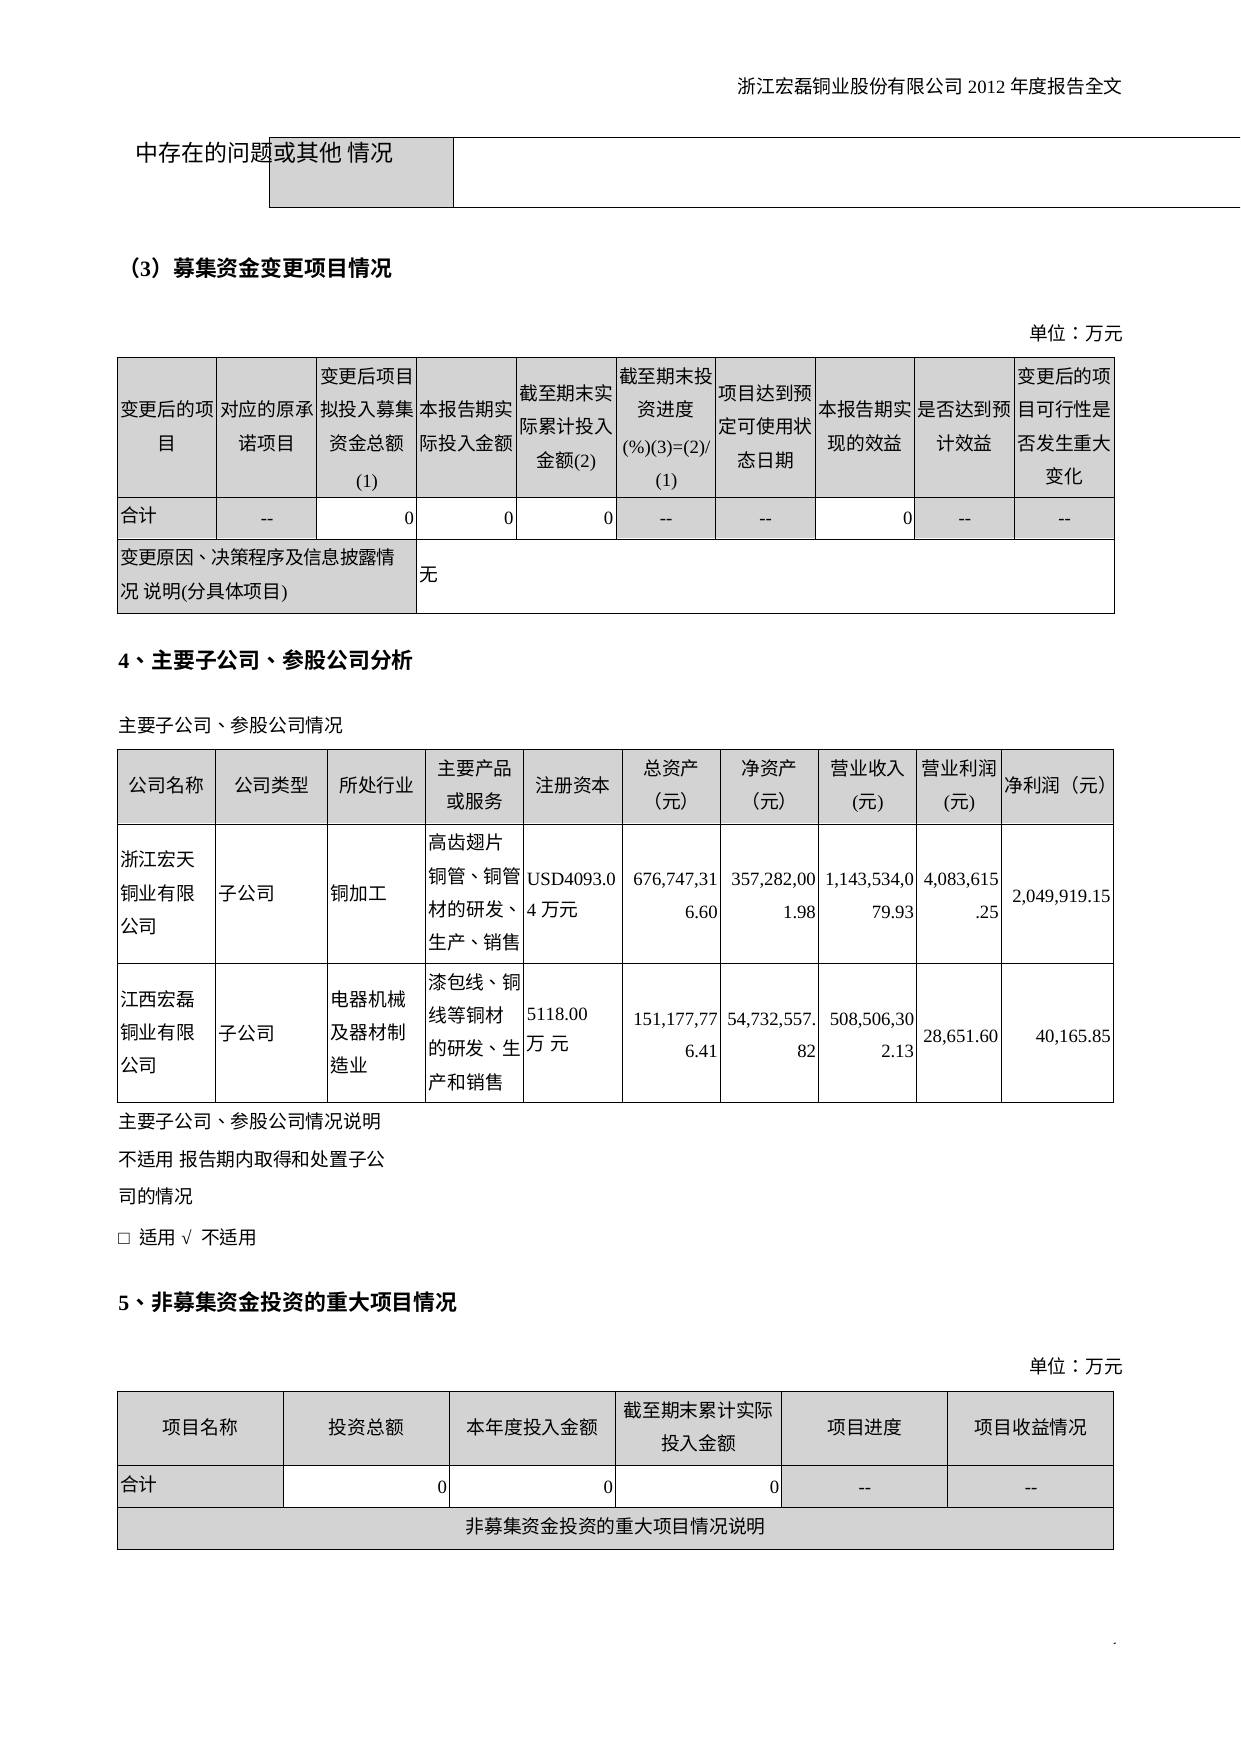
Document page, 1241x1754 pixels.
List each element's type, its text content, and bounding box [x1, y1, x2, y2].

table_cell 2,049,919.15 [1002, 825, 1113, 963]
table_header 净资产 （元） [721, 750, 818, 823]
table_cell 无 [417, 540, 1114, 613]
table_cell 江西宏磊 铜业有限 公司 [118, 964, 215, 1102]
table_cell 变更原因、决策程序及信息披露情况 说明(分具体项目) [118, 540, 416, 613]
table_cell 54,732,557. 82 [721, 964, 818, 1102]
table_cell -- [782, 1466, 947, 1507]
table_cell 28,651.60 [917, 964, 1001, 1102]
table_cell 非募集资金投资的重大项目情况说明 [118, 1508, 1113, 1549]
table_header 截至期末实 际累计投入 金额(2) [517, 358, 616, 497]
table_cell 0 [317, 498, 416, 538]
table_cell 0 [816, 498, 914, 538]
table_header 主要产品 或服务 [426, 750, 523, 823]
table_cell 0 [517, 498, 616, 538]
table_header 公司名称 [118, 750, 215, 823]
text 主要子公司、参股公司情况说明 不适用 报告期内取得和处置子公司的情况 [118, 1108, 402, 1209]
table_header 投资总额 [284, 1392, 449, 1465]
table_cell 漆包线、铜 线等铜材 的研发、生 产和销售 [426, 964, 523, 1102]
table_cell -- [716, 498, 815, 538]
table_cell USD4093.0 4 万元 [524, 825, 622, 963]
subtitle （3）募集资金变更项目情况 [118, 253, 1123, 283]
table_cell -- [1015, 498, 1114, 538]
table_header 截至期末累计实际 投入金额 [616, 1392, 781, 1465]
table_cell 0 [417, 498, 516, 538]
table_header 本年度投入金额 [450, 1392, 615, 1465]
table_header 项目名称 [118, 1392, 283, 1465]
table_header 变更后的项 目可行性是 否发生重大 变化 [1015, 358, 1114, 497]
table_cell -- [217, 498, 316, 538]
text 单位：万元 [106, 320, 1122, 346]
table_header 项目收益情况 [948, 1392, 1113, 1465]
table_cell 浙江宏天 铜业有限 公司 [118, 825, 215, 963]
table_cell 0 [616, 1466, 781, 1507]
table_cell -- [915, 498, 1014, 538]
table_cell 4,083,615 .25 [917, 825, 1001, 963]
table_cell 子公司 [216, 825, 327, 963]
table_cell 合计 [118, 498, 216, 538]
subtitle 4、主要子公司、参股公司分析 [118, 644, 1123, 674]
text 主要子公司、参股公司情况 [118, 712, 1123, 737]
table_header 项目达到预 定可使用状 态日期 [716, 358, 815, 497]
table_header 截至期末投 资进度 (%)(3)=(2)/ (1) [617, 358, 715, 497]
table_header 本报告期实 际投入金额 [417, 358, 516, 497]
table_cell 铜加工 [328, 825, 425, 963]
table_header 对应的原承 诺项目 [217, 358, 316, 497]
table_cell 151,177,77 6.41 [623, 964, 720, 1102]
text 单位：万元 [106, 1354, 1122, 1379]
table_cell -- [948, 1466, 1113, 1507]
table_cell -- [617, 498, 715, 538]
table_cell 电器机械 及器材制 造业 [328, 964, 425, 1102]
table_cell 508,506,30 2.13 [819, 964, 916, 1102]
table_header 变更后项目 拟投入募集 资金总额 (1) [317, 358, 416, 497]
table_header 公司类型 [216, 750, 327, 823]
table_cell 676,747,31 6.60 [623, 825, 720, 963]
table_cell 1,143,534,0 79.93 [819, 825, 916, 963]
table_header 营业收入 (元) [819, 750, 916, 823]
table_header 净利润（元） [1002, 750, 1113, 823]
table_cell 5118.00 万 元 [524, 964, 622, 1102]
subtitle 5、非募集资金投资的重大项目情况 [118, 1287, 1123, 1317]
table_header 项目进度 [782, 1392, 947, 1465]
table_cell 子公司 [216, 964, 327, 1102]
table_header 注册资本 [524, 750, 622, 823]
table_header 本报告期实 现的效益 [816, 358, 914, 497]
table_cell 合计 [118, 1466, 283, 1507]
table_cell 0 [284, 1466, 449, 1507]
table_cell 高齿翅片 铜管、铜管 材的研发、 生产、销售 [426, 825, 523, 963]
table_cell 357,282,00 1.98 [721, 825, 818, 963]
table_header 营业利润 (元) [917, 750, 1001, 823]
table_header 总资产 （元） [623, 750, 720, 823]
text □ 适用 √ 不适用 [118, 1224, 1123, 1250]
table_header 变更后的项 目 [118, 358, 216, 497]
table_cell 40,165.85 [1002, 964, 1113, 1102]
table_cell 0 [450, 1466, 615, 1507]
table_header 是否达到预 计效益 [915, 358, 1014, 497]
table_header 所处行业 [328, 750, 425, 823]
